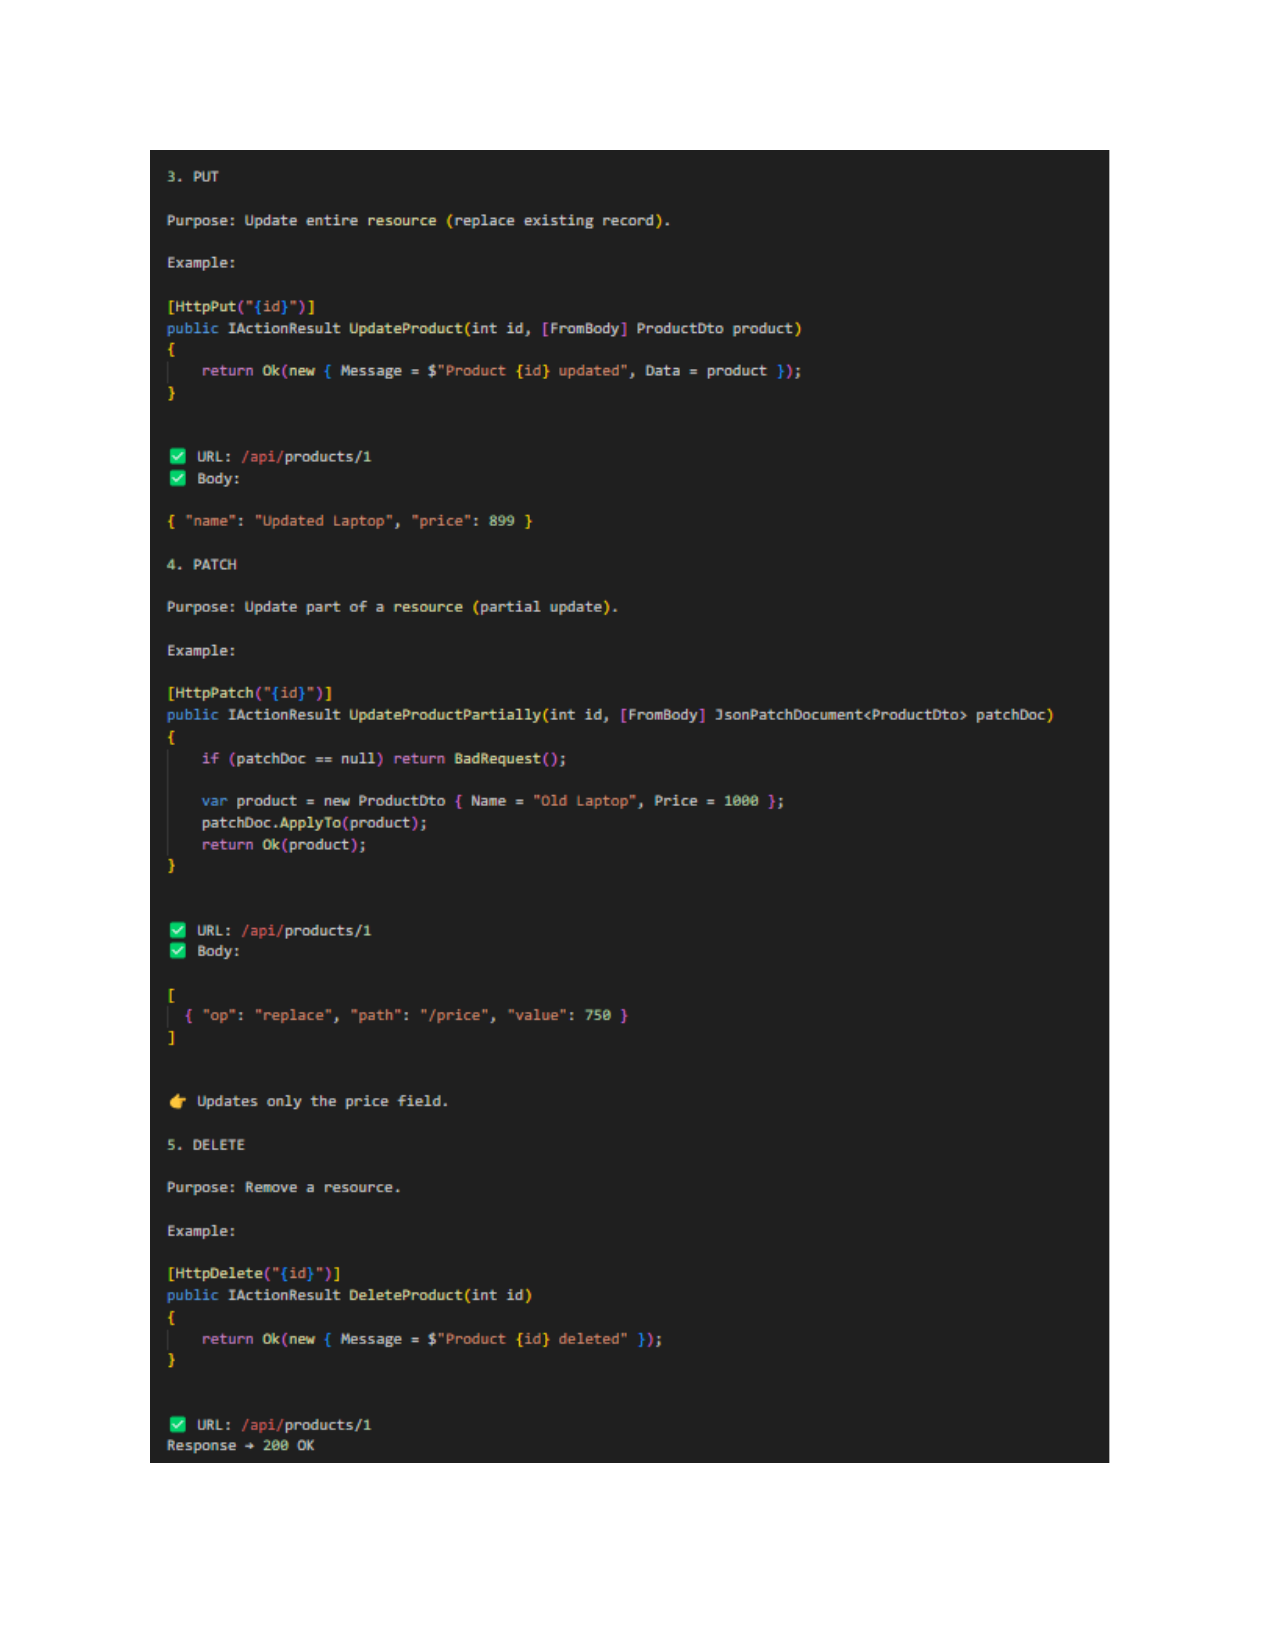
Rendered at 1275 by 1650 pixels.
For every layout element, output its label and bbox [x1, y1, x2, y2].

picture [150, 150, 1110, 1463]
